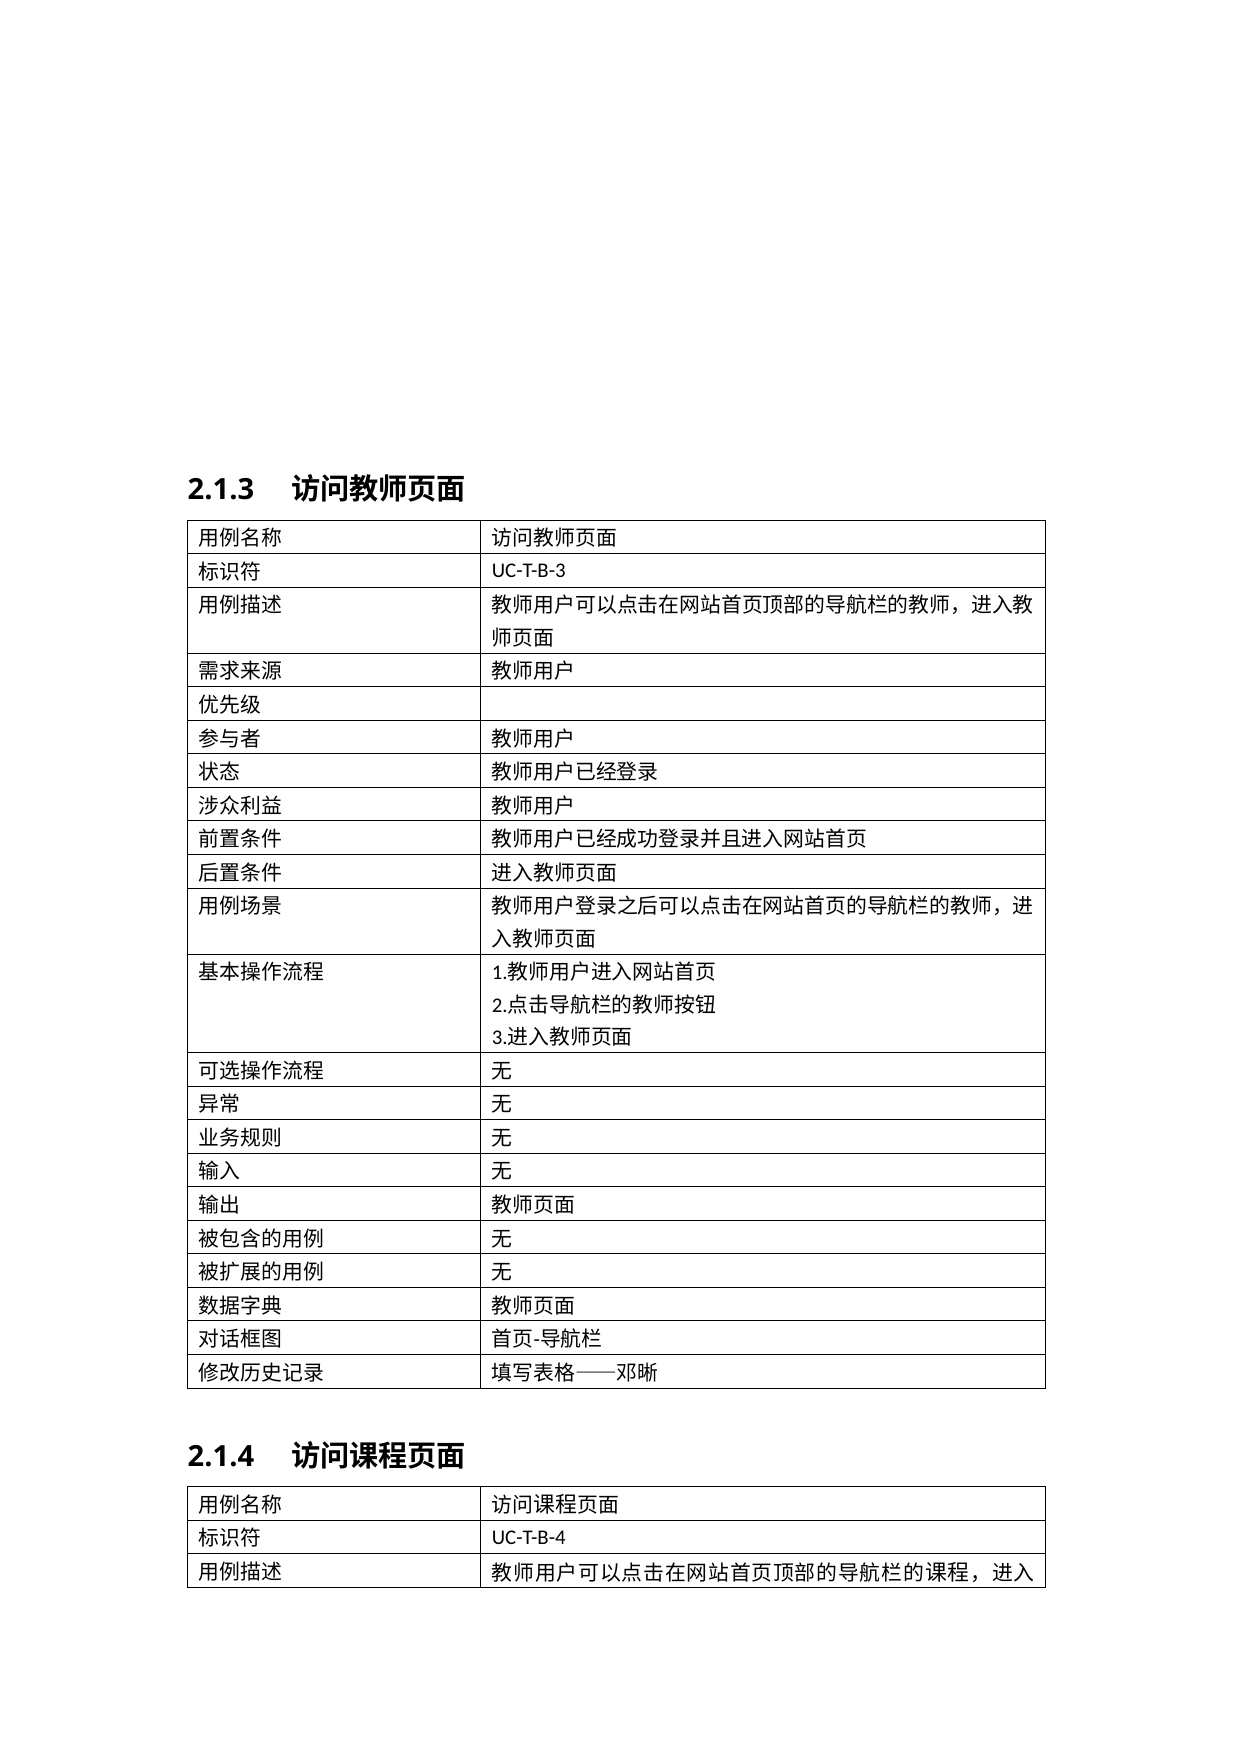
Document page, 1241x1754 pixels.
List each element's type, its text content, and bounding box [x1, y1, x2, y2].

table_cell 教师用户 [481, 721, 1045, 753]
table_cell [481, 687, 1045, 720]
table_cell 1.教师用户进入网站首页 2.点击导航栏的教师按钮 3.进入教师页面 [481, 955, 1045, 1052]
table_cell 无 [481, 1120, 1045, 1153]
table_cell 基本操作流程 [188, 955, 480, 1052]
table_cell 无 [481, 1053, 1045, 1086]
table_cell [481, 1554, 1045, 1587]
table_cell 无 [481, 1154, 1045, 1186]
table_cell 标识符 [188, 1521, 480, 1553]
table_cell 优先级 [188, 687, 480, 720]
table_cell 后置条件 [188, 855, 480, 887]
table_cell 教师用户已经登录 [481, 754, 1045, 787]
table_cell 用例场景 [188, 889, 480, 953]
table_cell 无 [481, 1221, 1045, 1253]
table_cell 输出 [188, 1187, 480, 1220]
table_cell 修改历史记录 [188, 1355, 480, 1387]
table_cell UC-T-B-3 [481, 554, 1045, 587]
table_header 访问教师页面 [481, 521, 1045, 553]
table_cell 教师用户可以点击在网站首页顶部的导航栏的教师，进入教师页面 [481, 588, 1045, 653]
table_header 用例名称 [188, 1487, 480, 1519]
table_cell 无 [481, 1254, 1045, 1287]
table_cell 对话框图 [188, 1321, 480, 1354]
table_cell 标识符 [188, 554, 480, 587]
text 访问教师页面 [187, 454, 1053, 519]
table_cell 教师页面 [481, 1288, 1045, 1320]
table_cell 状态 [188, 754, 480, 787]
table_cell 用例描述 [188, 588, 480, 653]
table_cell 涉众利益 [188, 788, 480, 820]
table_cell 教师页面 [481, 1187, 1045, 1220]
table_cell 教师用户已经成功登录并且进入网站首页 [481, 821, 1045, 854]
table_cell 进入教师页面 [481, 855, 1045, 887]
table_cell 被包含的用例 [188, 1221, 480, 1253]
table_header 访问课程页面 [481, 1487, 1045, 1519]
table_cell 教师用户登录之后可以点击在网站首页的导航栏的教师，进入教师页面 [481, 889, 1045, 953]
table_cell 前置条件 [188, 821, 480, 854]
table_cell 被扩展的用例 [188, 1254, 480, 1287]
table_cell 业务规则 [188, 1120, 480, 1153]
table_cell 填写表格——邓晰 [481, 1355, 1045, 1387]
table_cell 异常 [188, 1087, 480, 1119]
text 访问课程页面 [187, 1421, 1053, 1486]
table_cell 首页-导航栏 [481, 1321, 1045, 1354]
table_cell 无 [481, 1087, 1045, 1119]
table_cell 用例描述 [188, 1554, 480, 1587]
table_cell 可选操作流程 [188, 1053, 480, 1086]
table_cell 数据字典 [188, 1288, 480, 1320]
table_cell 输入 [188, 1154, 480, 1186]
table_cell 需求来源 [188, 654, 480, 686]
table_cell UC-T-B-4 [481, 1521, 1045, 1553]
table_header 用例名称 [188, 521, 480, 553]
table_cell 教师用户 [481, 788, 1045, 820]
table_cell 参与者 [188, 721, 480, 753]
table_cell 教师用户 [481, 654, 1045, 686]
